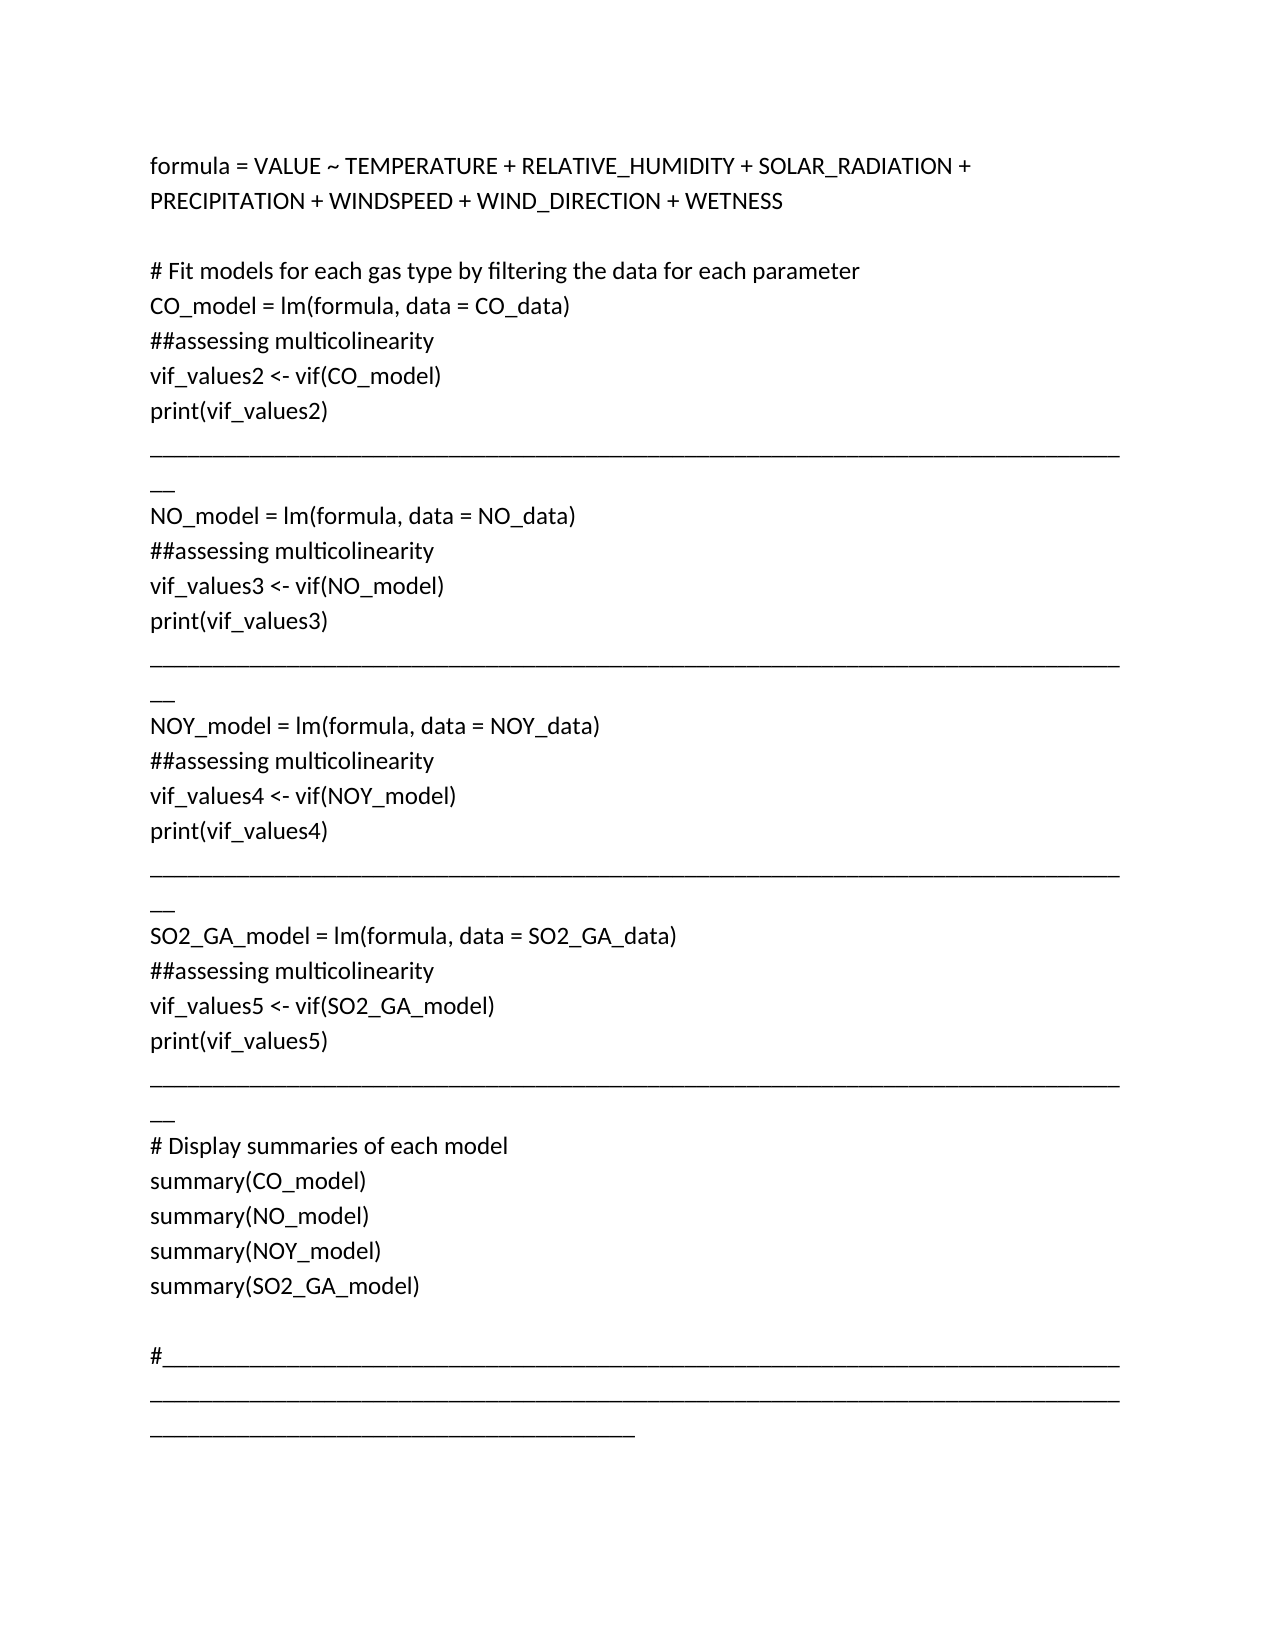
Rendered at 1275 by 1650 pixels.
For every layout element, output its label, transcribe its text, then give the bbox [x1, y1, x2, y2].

text summary(CO_model) [150, 1165, 1125, 1196]
text formula = VALUE ~ TEMPERATURE + RELATIVE_HUMIDITY + SOLAR_RADIATION + PRECIPITATION + WINDSPEED + WIND_DIRECTION + WETNESS [150, 150, 1125, 216]
text summary(SO2_GA_model) [150, 1270, 1125, 1301]
text vif_values4 <- vif(NOY_model) [150, 780, 1125, 811]
text print(vif_values3) [150, 605, 1125, 636]
text NOY_model = lm(formula, data = NOY_data) [150, 710, 1125, 741]
text print(vif_values2) [150, 395, 1125, 426]
text vif_values5 <- vif(SO2_GA_model) [150, 990, 1125, 1021]
text ________________________________________________________________________________ [150, 850, 1125, 916]
text ##assessing multicolinearity [150, 955, 1125, 986]
text print(vif_values4) [150, 815, 1125, 846]
text ________________________________________________________________________________ [150, 430, 1125, 496]
text #__________________________________________________________________________________________________________________________________________________________________________________________________ [150, 1340, 1125, 1441]
text summary(NO_model) [150, 1200, 1125, 1231]
text ________________________________________________________________________________ [150, 1060, 1125, 1126]
text print(vif_values5) [150, 1025, 1125, 1056]
text vif_values2 <- vif(CO_model) [150, 360, 1125, 391]
text CO_model = lm(formula, data = CO_data) [150, 290, 1125, 321]
text ##assessing multicolinearity [150, 325, 1125, 356]
text # Fit models for each gas type by filtering the data for each parameter [150, 255, 1125, 286]
text ##assessing multicolinearity [150, 535, 1125, 566]
text # Display summaries of each model [150, 1130, 1125, 1161]
text ________________________________________________________________________________ [150, 640, 1125, 706]
text vif_values3 <- vif(NO_model) [150, 570, 1125, 601]
text SO2_GA_model = lm(formula, data = SO2_GA_data) [150, 920, 1125, 951]
text ##assessing multicolinearity [150, 745, 1125, 776]
text summary(NOY_model) [150, 1235, 1125, 1266]
text NO_model = lm(formula, data = NO_data) [150, 500, 1125, 531]
